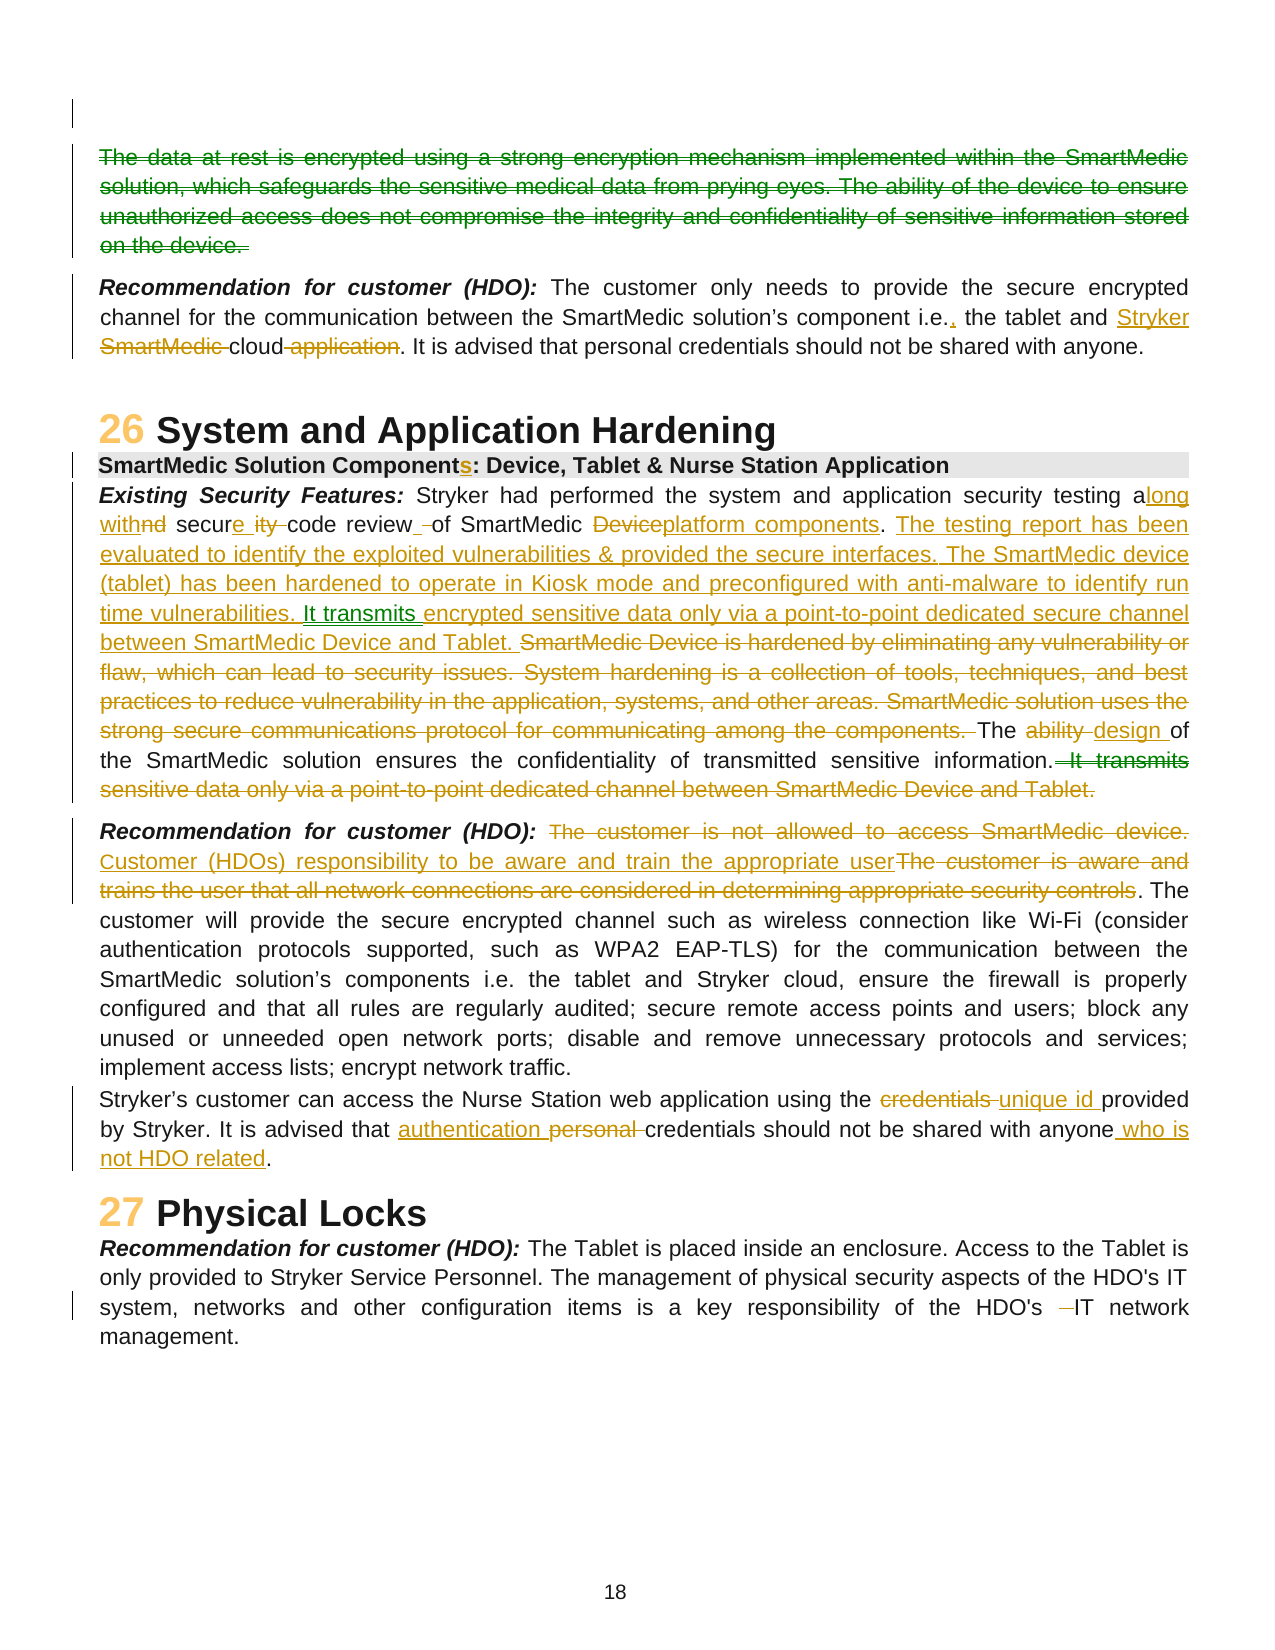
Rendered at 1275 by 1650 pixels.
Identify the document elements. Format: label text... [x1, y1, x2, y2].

text Recommendation for customer (HDO): . The customer will provide the secure encrypted channel such as wireless connection like Wi-Fi (consider authentication protocols supported, such as WPA2 EAP-TLS) for the communication between the SmartMedic solution’s components i.e. the tablet and Stryker cloud, ensure the firewall is properly configured and that all rules are regularly audited; secure remote access points and users; block any unused or unneeded open network ports; disable and remove unnecessary protocols and services; implement access lists; encrypt network traffic. [99, 818, 1189, 1081]
text Recommendation for customer (HDO): The Tablet is placed inside an enclosure. Access to the Tablet is only provided to Stryker Service Personnel. The management of physical security aspects of the HDO's IT system, networks and other configuration items is a key responsibility of the HDO's IT network management. [99, 1235, 1189, 1350]
text Existing Security Features: Stryker had performed the system and application security testing a securcode reviewof SmartMedic . The of the SmartMedic solution ensures the confidentiality of transmitted sensitive information. [98, 482, 1189, 803]
subtitle 26 System and Application Hardening [98, 404, 1189, 452]
text Recommendation for customer (HDO): The customer only needs to provide the secure encrypted channel for the communication between the SmartMedic solution’s component i.e. the tablet and cloud. It is advised that personal credentials should not be shared with anyone. [98, 274, 1189, 359]
text SmartMedic Solution Component: Device, Tablet & Nurse Station Application [98, 452, 1189, 478]
subtitle 27 Physical Locks [98, 1187, 1189, 1235]
text Stryker’s customer can access the Nurse Station web application using the provided by Stryker. It is advised that credentials should not be shared with anyone. [98, 1086, 1189, 1171]
